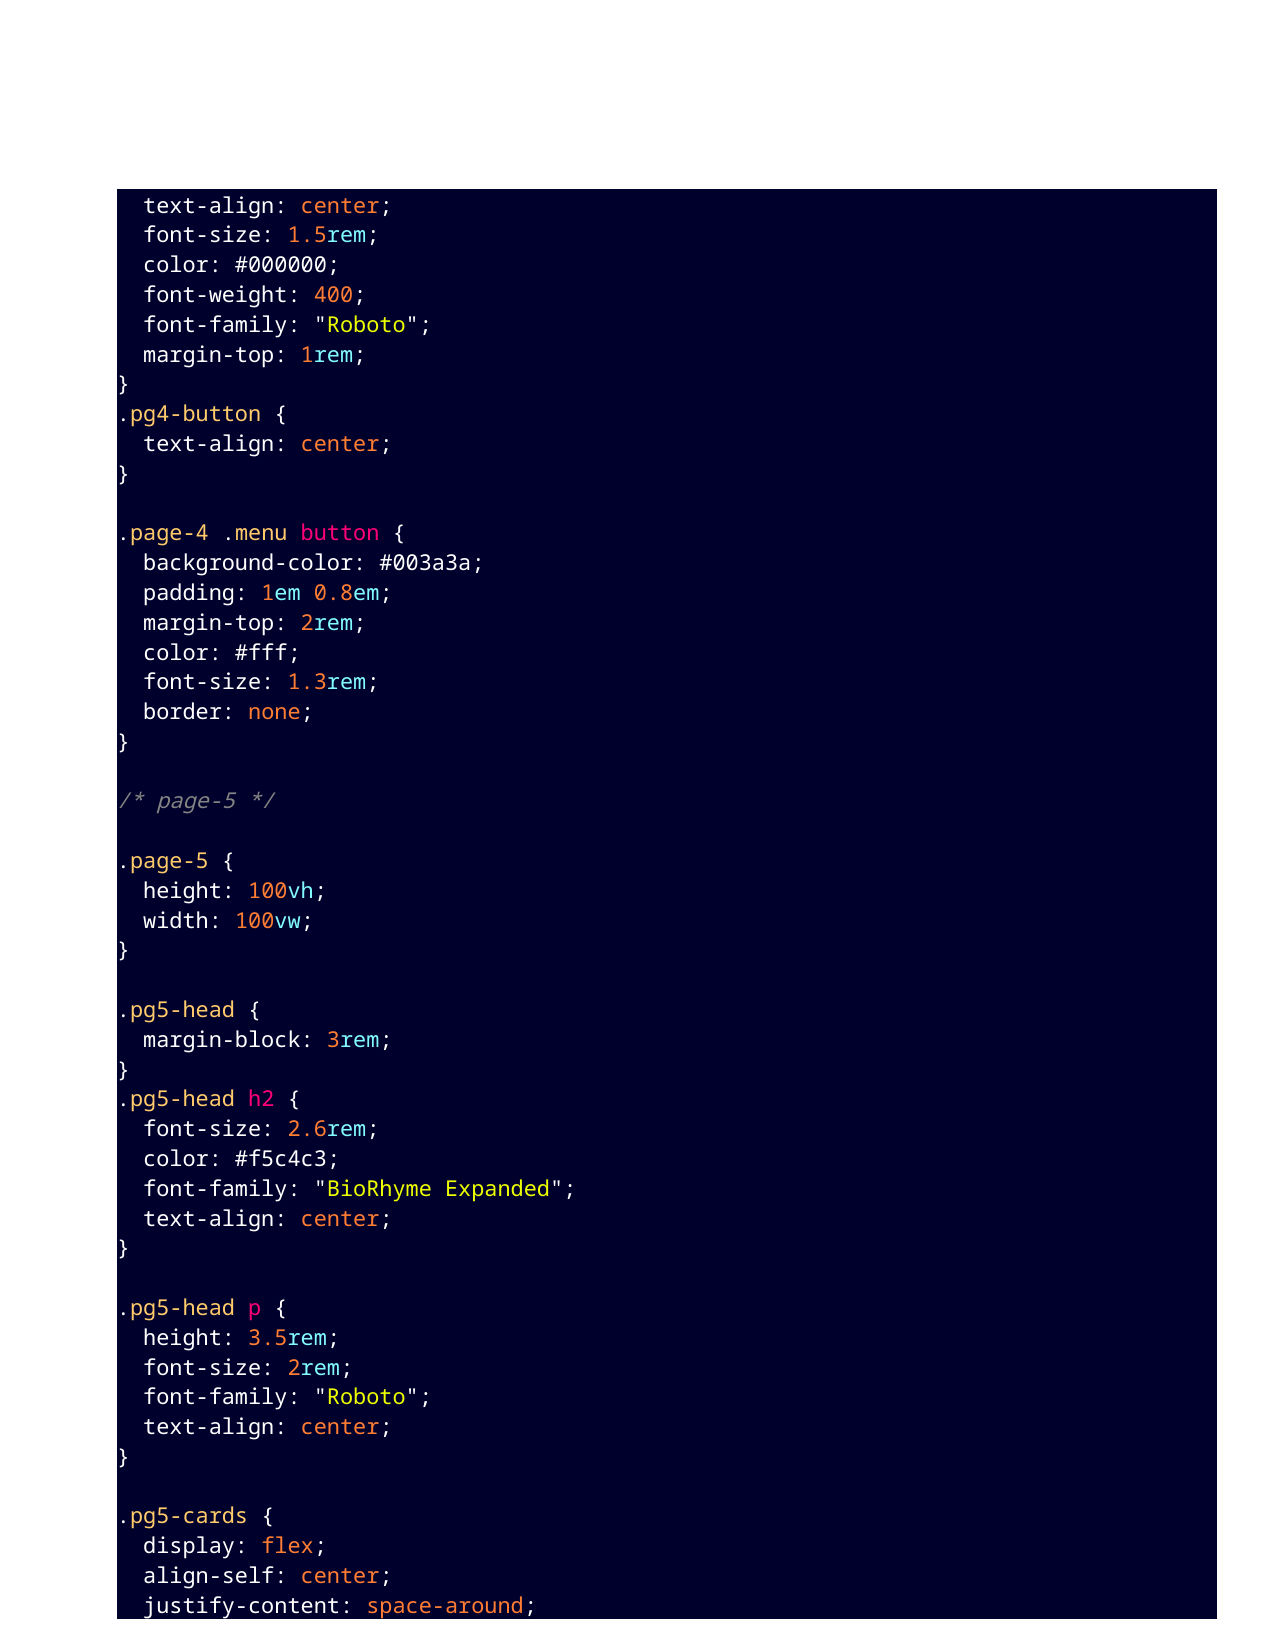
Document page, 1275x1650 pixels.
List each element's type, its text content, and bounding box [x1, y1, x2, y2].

text .pg5-cards { [117, 1500, 1217, 1530]
text color: #f5c4c3; [117, 1143, 1217, 1173]
text } [117, 368, 1217, 398]
text .pg5-head p { [117, 1292, 1217, 1322]
text text-align: center; [117, 428, 1217, 458]
text font-family: "Roboto"; [117, 309, 1217, 338]
text } [117, 1441, 1217, 1471]
text font-weight: 400; [117, 279, 1217, 309]
text } [117, 726, 1217, 756]
text color: #000000; [117, 249, 1217, 279]
text font-size: 1.5rem; [117, 219, 1217, 249]
text } [117, 458, 1217, 487]
text .page-4 .menu button { [117, 517, 1217, 547]
text /* page-5 */ [117, 785, 1217, 815]
text font-size: 2.6rem; [117, 1113, 1217, 1143]
text margin-top: 2rem; [117, 607, 1217, 636]
text padding: 1em 0.8em; [117, 577, 1217, 607]
text background-color: #003a3a; [117, 547, 1217, 577]
text align-self: center; [117, 1560, 1217, 1590]
text display: flex; [117, 1530, 1217, 1560]
text margin-top: 1rem; [117, 338, 1217, 368]
text } [117, 934, 1217, 964]
text width: 100vw; [117, 904, 1217, 934]
text font-size: 2rem; [117, 1351, 1217, 1381]
text height: 3.5rem; [117, 1322, 1217, 1351]
text .pg4-button { [117, 398, 1217, 428]
text margin-block: 3rem; [117, 1024, 1217, 1053]
text color: #fff; [117, 636, 1217, 666]
text text-align: center; [117, 1411, 1217, 1441]
text text-align: center; [117, 1202, 1217, 1232]
text .page-5 { [117, 845, 1217, 875]
text font-size: 1.3rem; [117, 666, 1217, 696]
text text-align: center; [117, 189, 1217, 219]
text .pg5-head h2 { [117, 1083, 1217, 1113]
text } [117, 1232, 1217, 1262]
text .pg5-head { [117, 994, 1217, 1024]
text border: none; [117, 696, 1217, 726]
text } [117, 1053, 1217, 1083]
text font-family: "BioRhyme Expanded"; [117, 1173, 1217, 1202]
text height: 100vh; [117, 875, 1217, 904]
text font-family: "Roboto"; [117, 1381, 1217, 1411]
text justify-content: space-around; [117, 1590, 1217, 1619]
